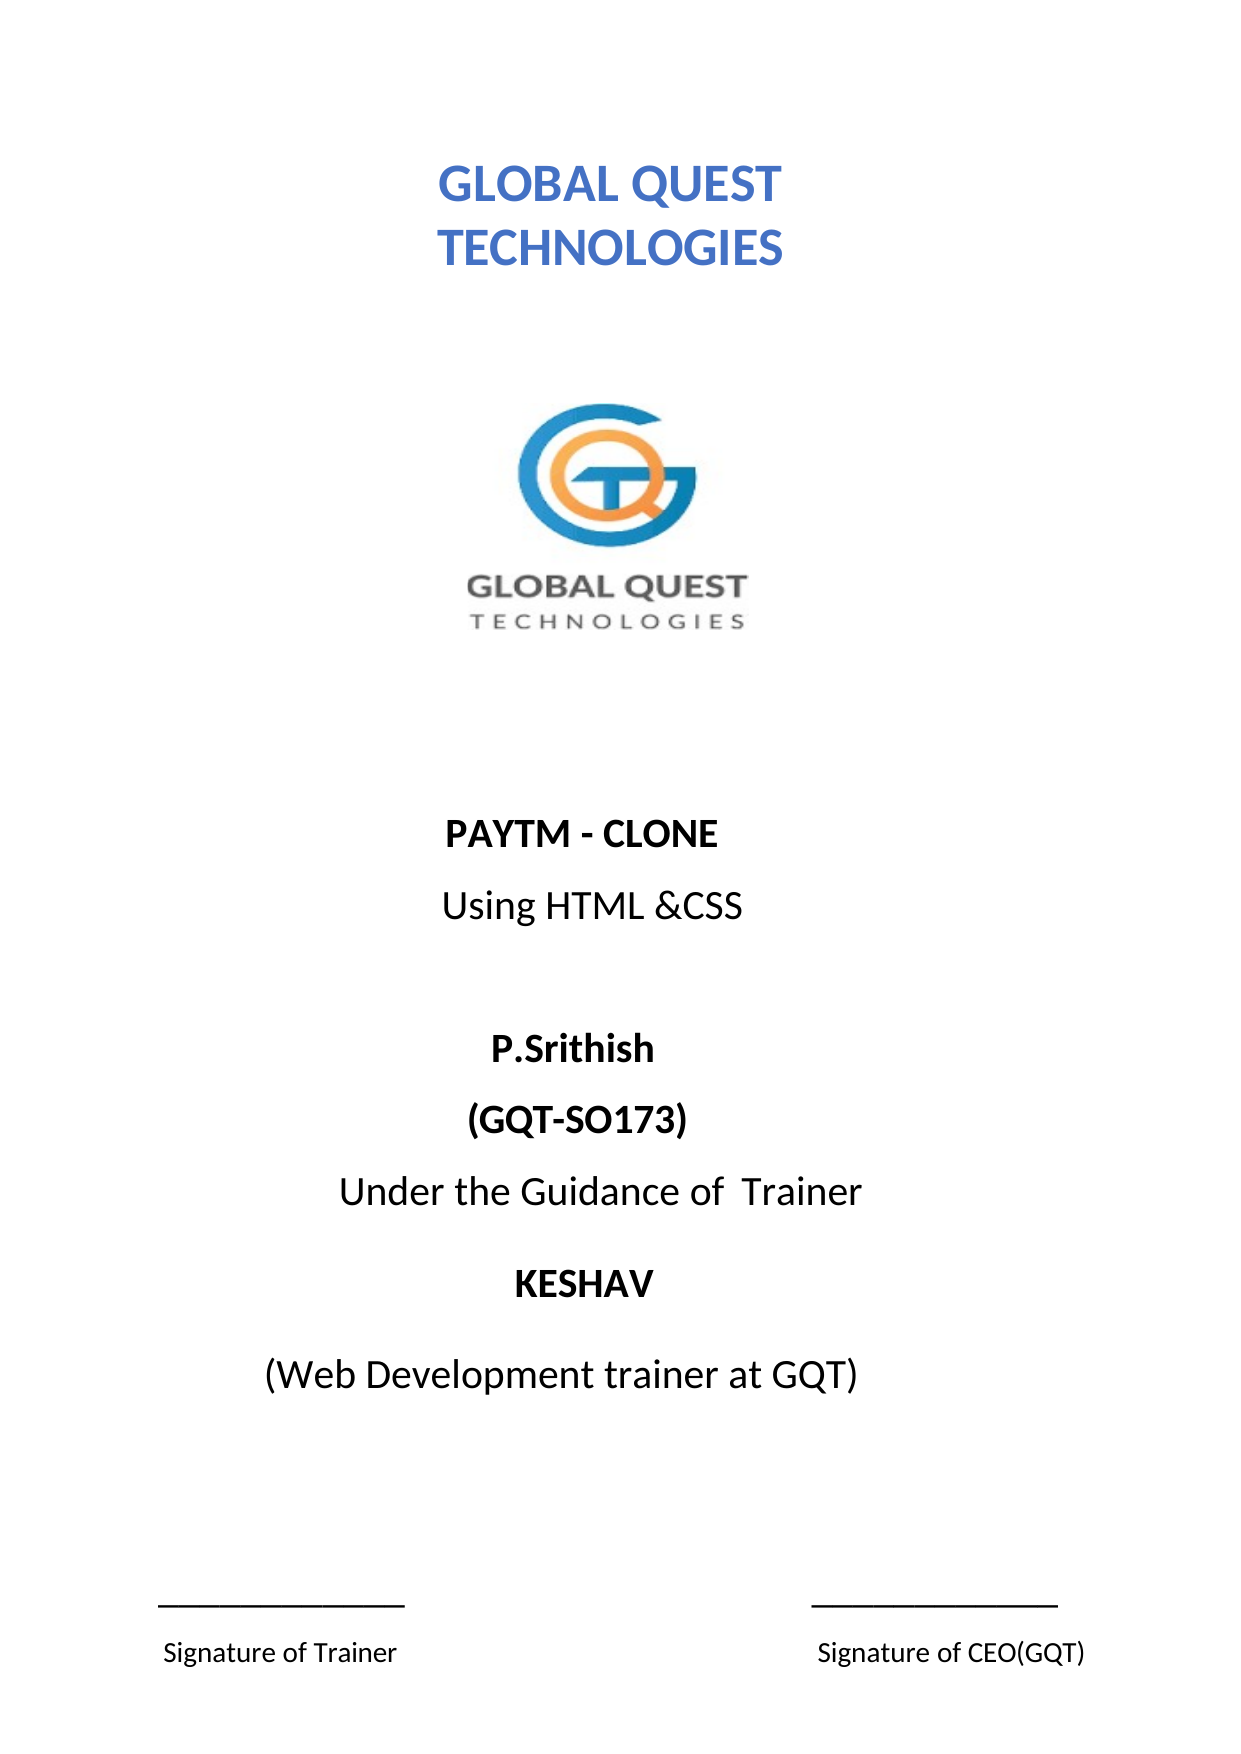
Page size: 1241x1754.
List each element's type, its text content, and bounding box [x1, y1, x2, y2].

title GLOBAL QUEST TECHNOLOGIES [259, 150, 962, 278]
text (Web Development trainer at GQT) [264, 1348, 876, 1399]
text KESHAV [442, 1257, 876, 1307]
text ____________ ____________ [139, 1562, 1073, 1613]
text Using HTML &CSS [139, 879, 1045, 929]
text Under the Guidance of Trainer [339, 1165, 876, 1216]
picture [467, 403, 749, 630]
text (GQT-SO173) [139, 1093, 1015, 1144]
text P.Srithish [139, 1022, 1006, 1072]
text Signature of Trainer Signature of CEO(GQT) [163, 1634, 1103, 1669]
text PAYTM - CLONE [139, 807, 1024, 858]
